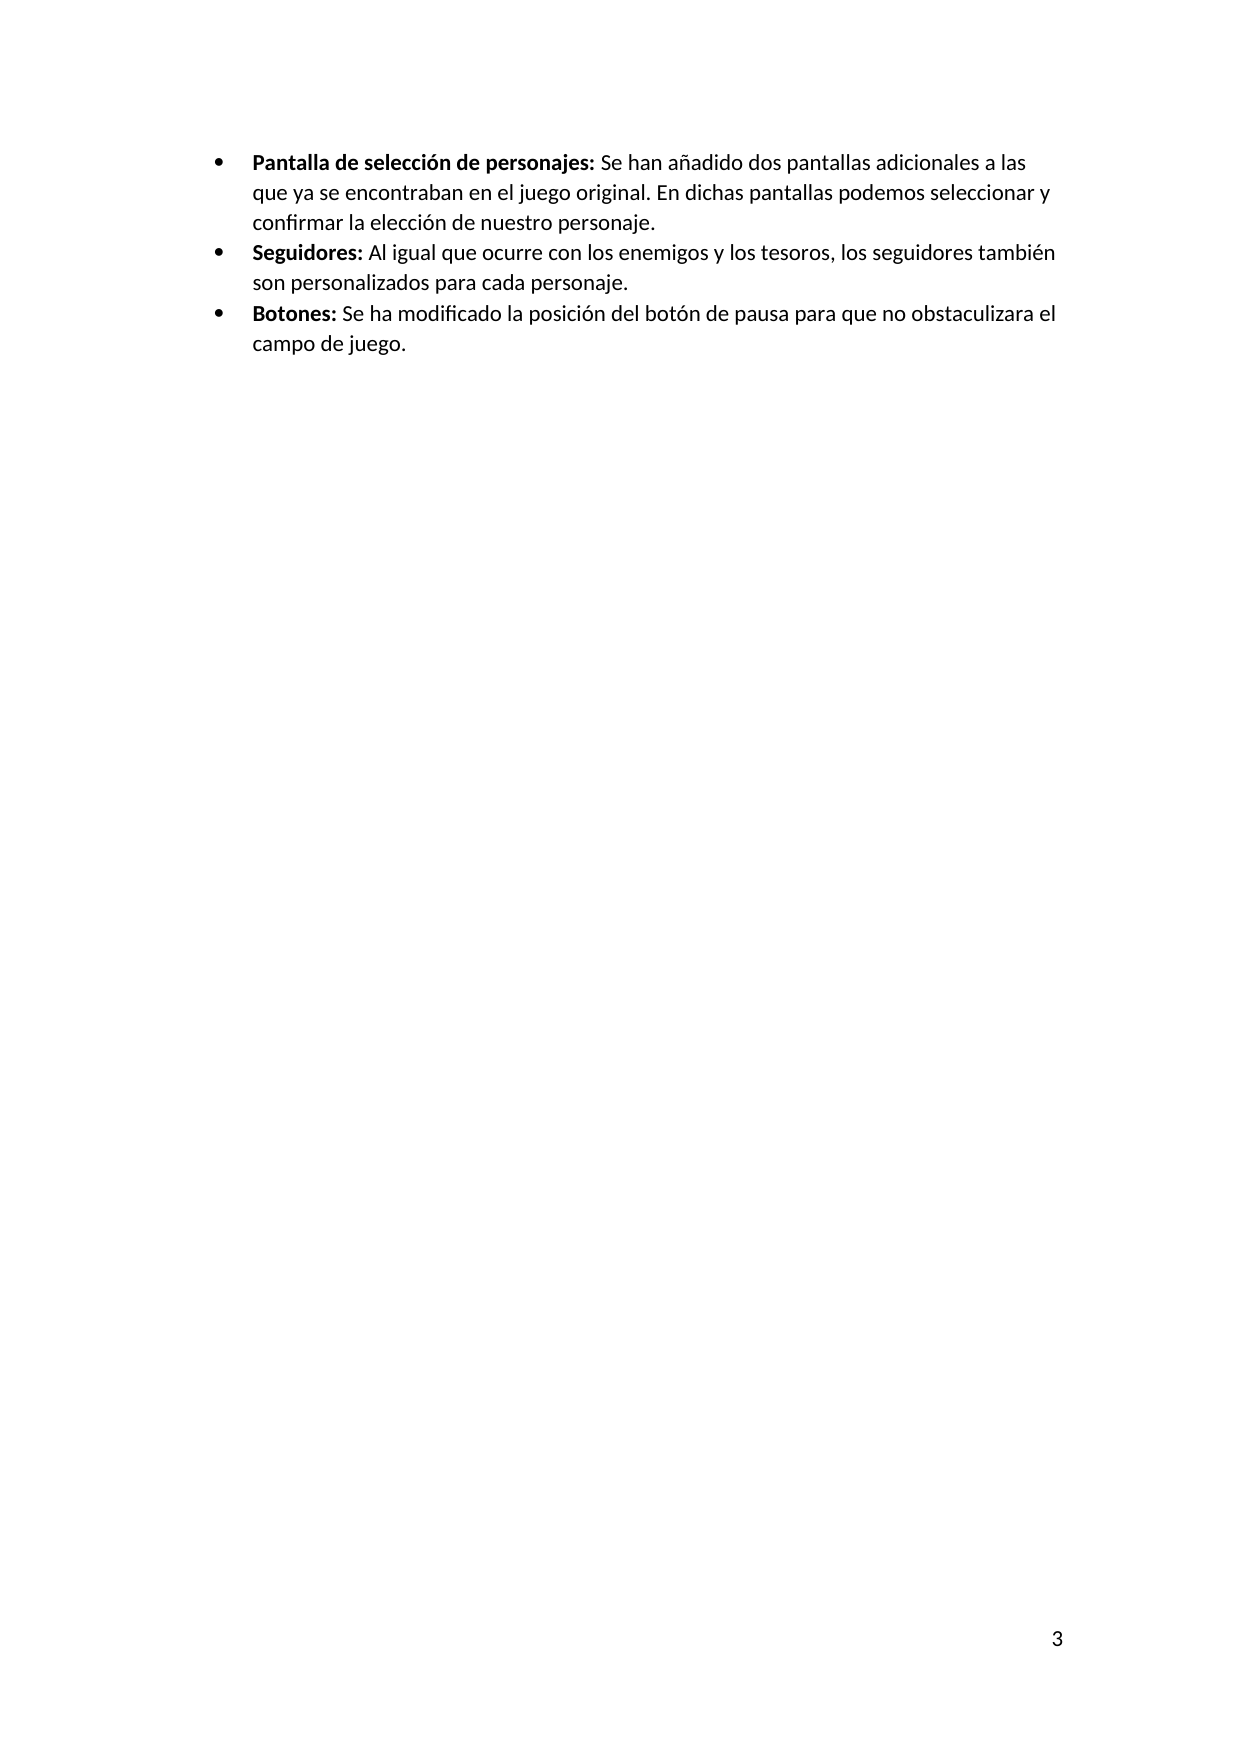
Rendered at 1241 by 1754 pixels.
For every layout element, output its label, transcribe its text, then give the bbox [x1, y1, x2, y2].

list Botones: Se ha modificado la posición del botón de pausa para que no obstaculizara el campo de juego. [215, 299, 1063, 357]
list Pantalla de selección de personajes: Se han añadido dos pantallas adicionales a las que ya se encontraban en el juego original. En dichas pantallas podemos seleccionar y confirmar la elección de nuestro personaje. [215, 148, 1063, 236]
list Seguidores: Al igual que ocurre con los enemigos y los tesoros, los seguidores también son personalizados para cada personaje. [215, 238, 1063, 296]
